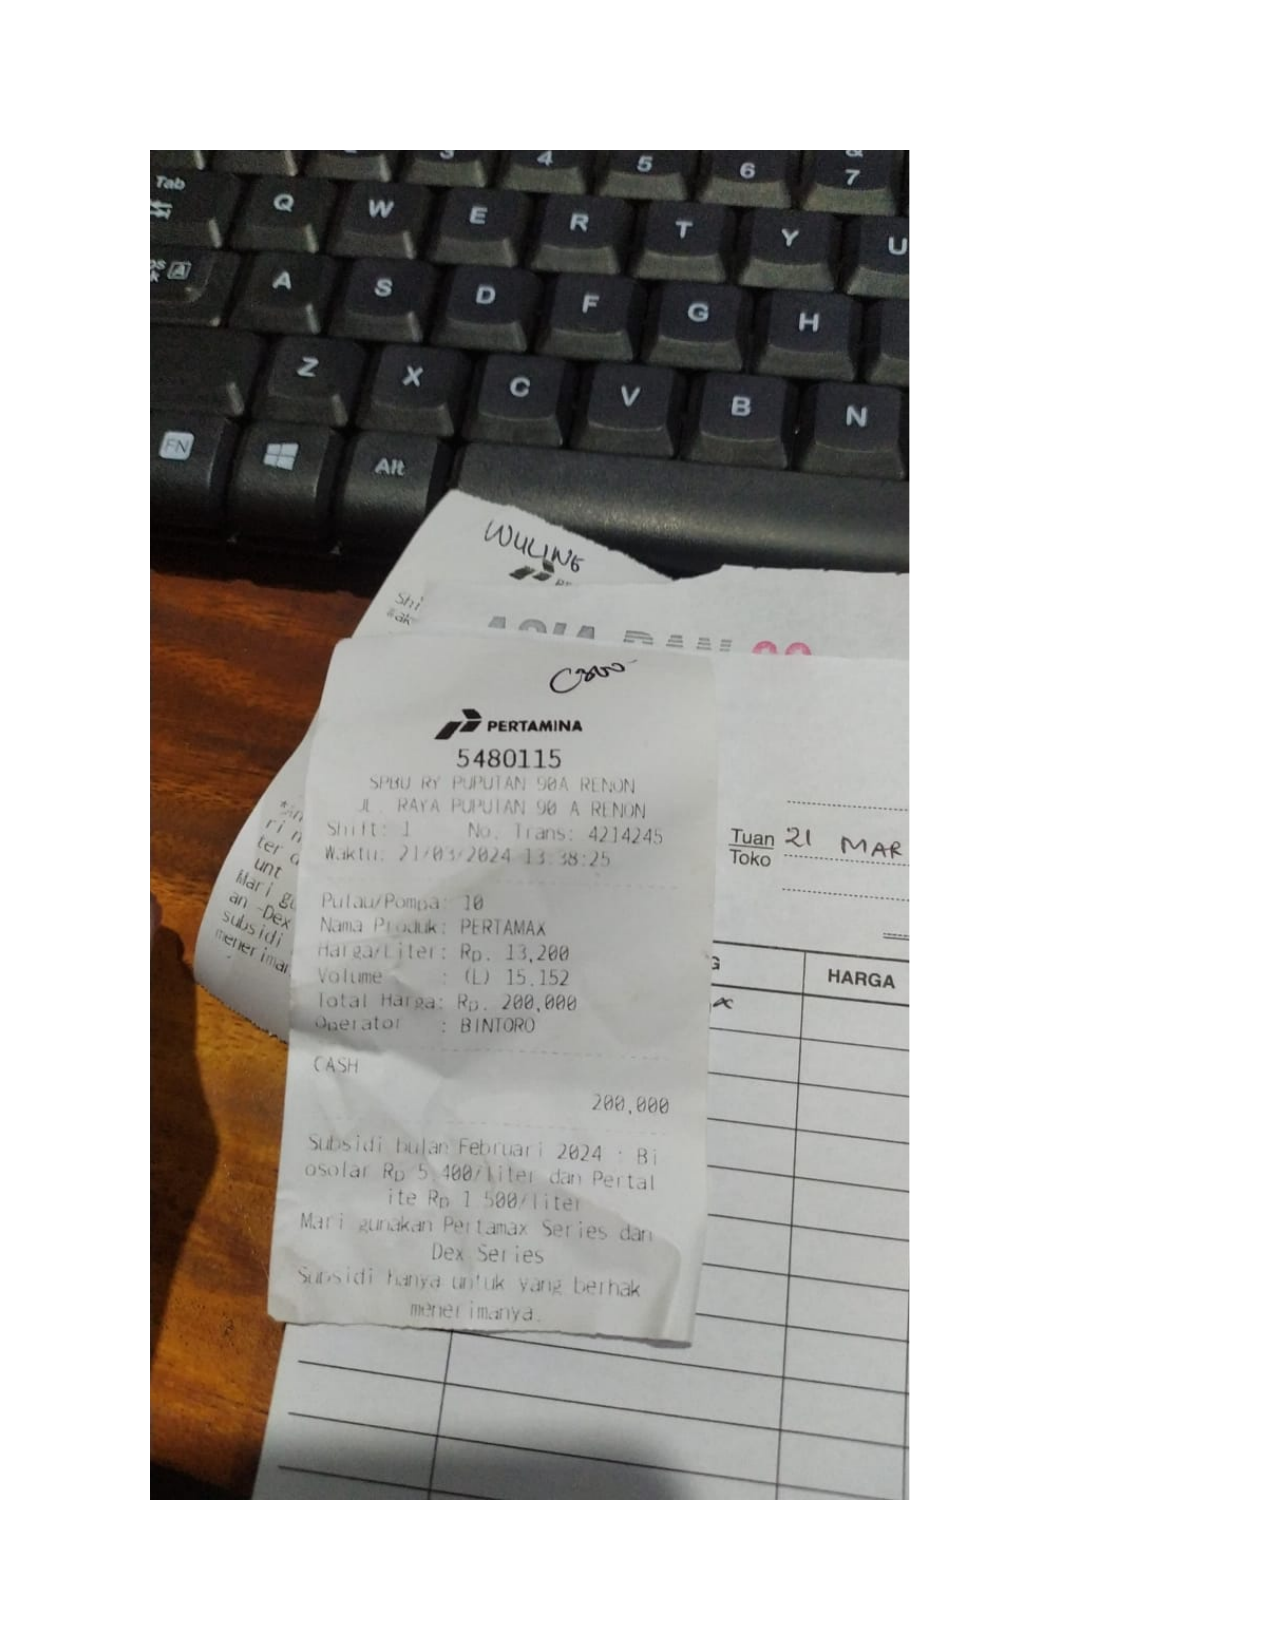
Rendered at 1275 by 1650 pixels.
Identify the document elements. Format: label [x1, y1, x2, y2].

picture [150, 150, 910, 1500]
